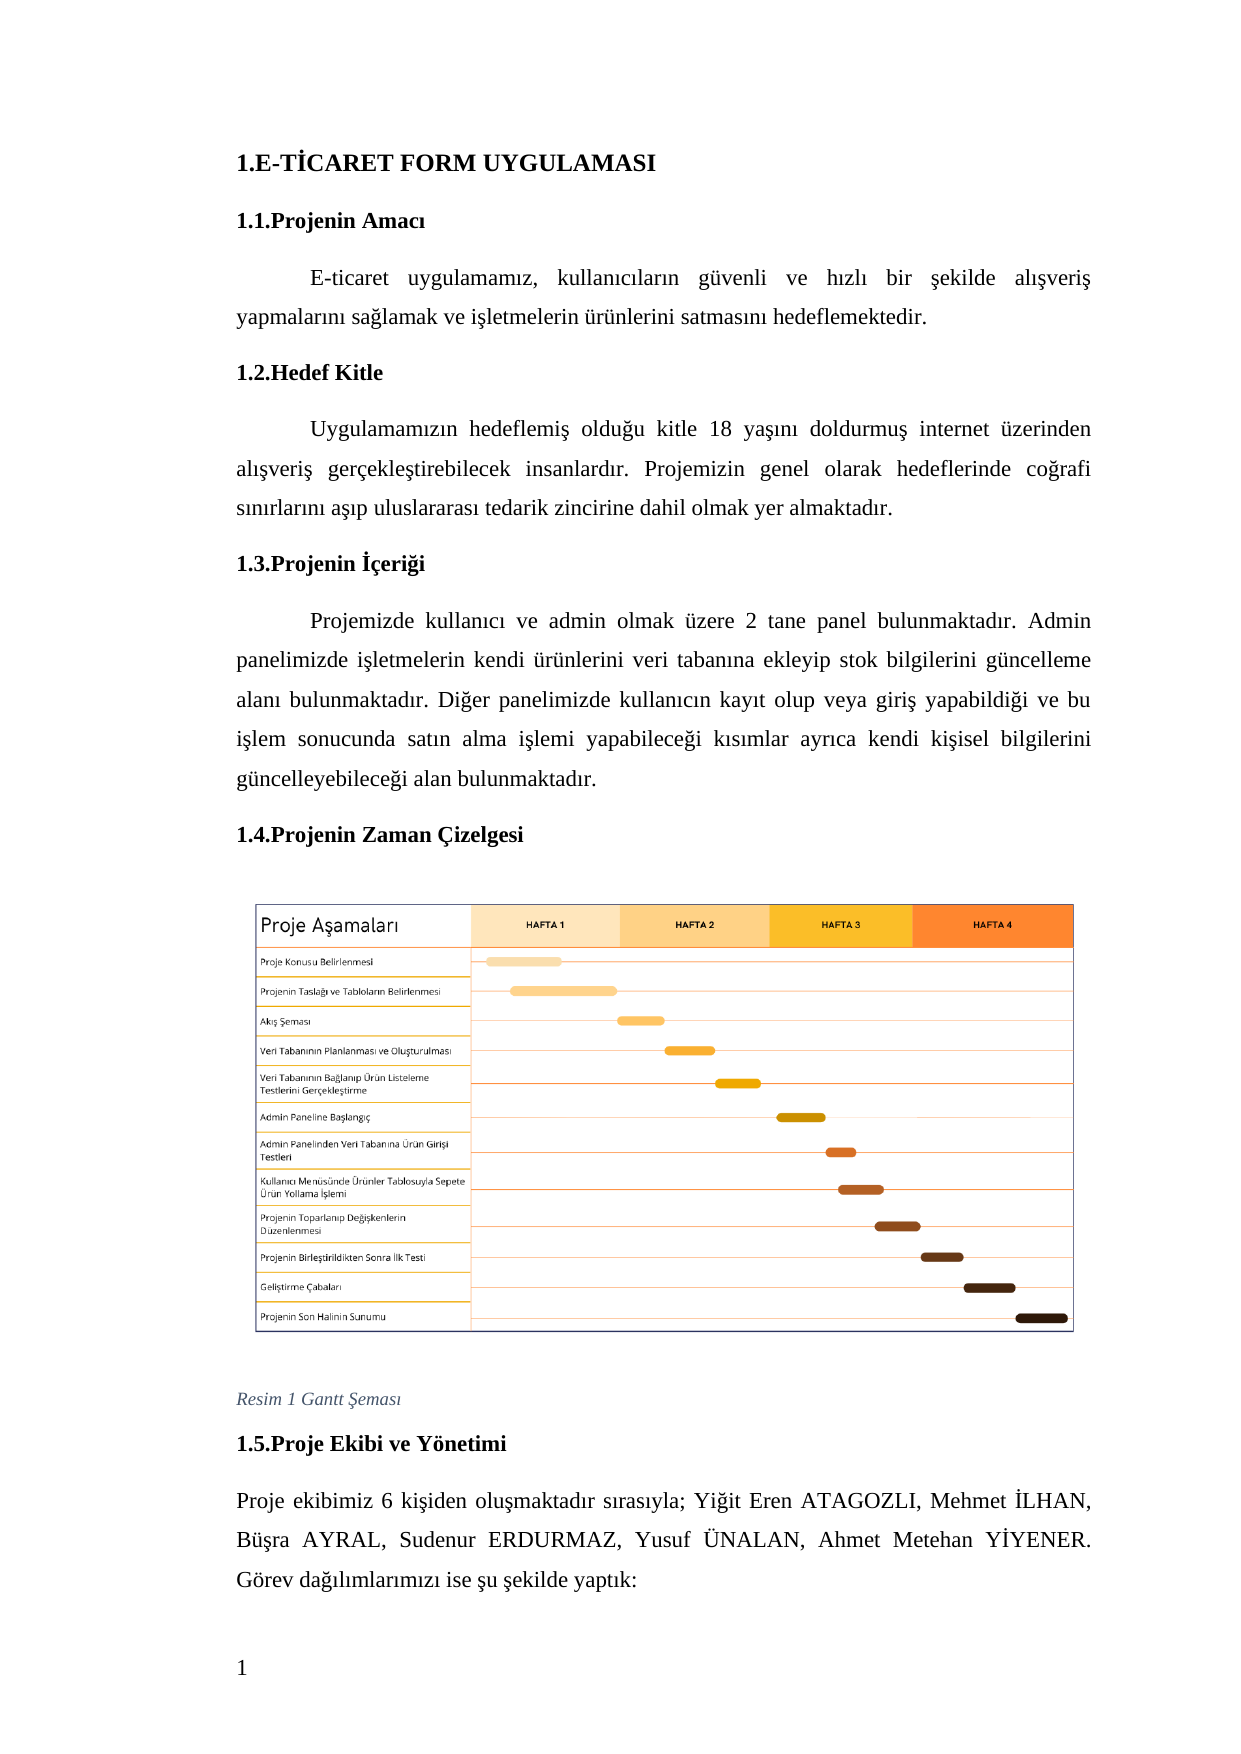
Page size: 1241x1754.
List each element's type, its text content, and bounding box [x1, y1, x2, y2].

subtitle 1.E-TİCARET FORM UYGULAMASI [236, 148, 1092, 176]
subtitle 1.2.Hedef Kitle [236, 359, 1092, 386]
text Uygulamamızın hedeflemiş olduğu kitle 18 yaşını doldurmuş internet üzerinden alışveriş gerçekleştirebilecek insanlardır. Projemizin genel olarak hedeflerinde coğrafi sınırlarını aşıp uluslararası tedarik zincirine dahil olmak yer almaktadır. [236, 415, 1092, 521]
text Resim 1 Gantt Şeması [236, 1388, 1092, 1410]
picture [236, 876, 1093, 1359]
subtitle 1.5.Proje Ekibi ve Yönetimi [236, 1431, 1092, 1457]
subtitle 1.3.Projenin İçeriği [236, 551, 1092, 577]
text Proje ekibimiz 6 kişiden oluşmaktadır sırasıyla; Yiğit Eren ATAGOZLI, Mehmet İLHAN, Büşra AYRAL, Sudenur ERDURMAZ, Yusuf ÜNALAN, Ahmet Metehan YİYENER. Görev dağılımlarımızı ise şu şekilde yaptık: [236, 1487, 1092, 1592]
subtitle 1.1.Projenin Amacı [236, 207, 1092, 234]
text E-ticaret uygulamamız, kullanıcıların güvenli ve hızlı bir şekilde alışveriş yapmalarını sağlamak ve işletmelerin ürünlerini satmasını hedeflemektedir. [236, 264, 1092, 329]
text Projemizde kullanıcı ve admin olmak üzere 2 tane panel bulunmaktadır. Admin panelimizde işletmelerin kendi ürünlerini veri tabanına ekleyip stok bilgilerini güncelleme alanı bulunmaktadır. Diğer panelimizde kullanıcın kayıt olup veya giriş yapabildiği ve bu işlem sonucunda satın alma işlemi yapabileceği kısımlar ayrıca kendi kişisel bilgilerini güncelleyebileceği alan bulunmaktadır. [236, 607, 1092, 791]
subtitle 1.4.Projenin Zaman Çizelgesi [236, 821, 1092, 847]
